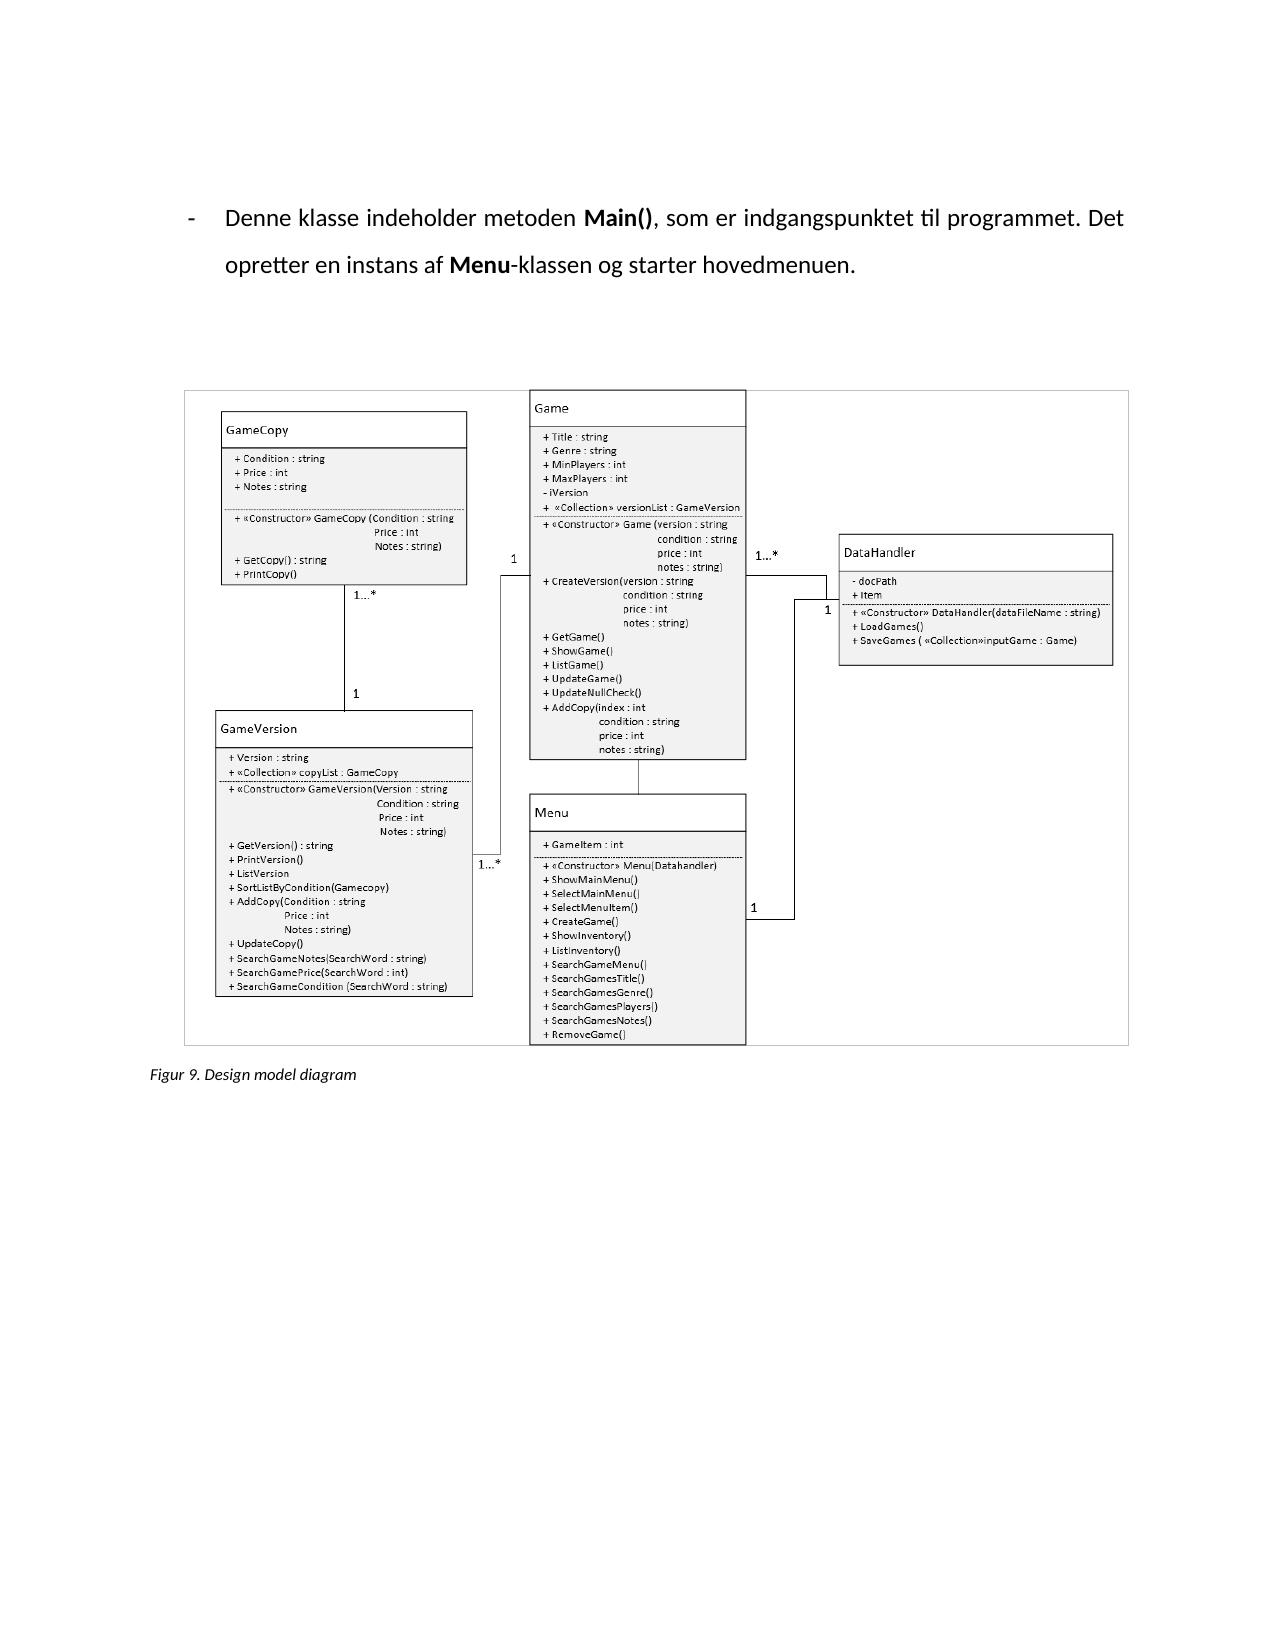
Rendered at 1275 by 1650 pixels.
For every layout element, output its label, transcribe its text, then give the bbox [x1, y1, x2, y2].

text Figur 9. Design model diagram [150, 372, 1125, 1085]
list Denne klasse indeholder metoden Main(), som er indgangspunktet til programmet. Det opretter en instans af Menu-klassen og starter hovedmenuen. [187, 200, 1125, 279]
